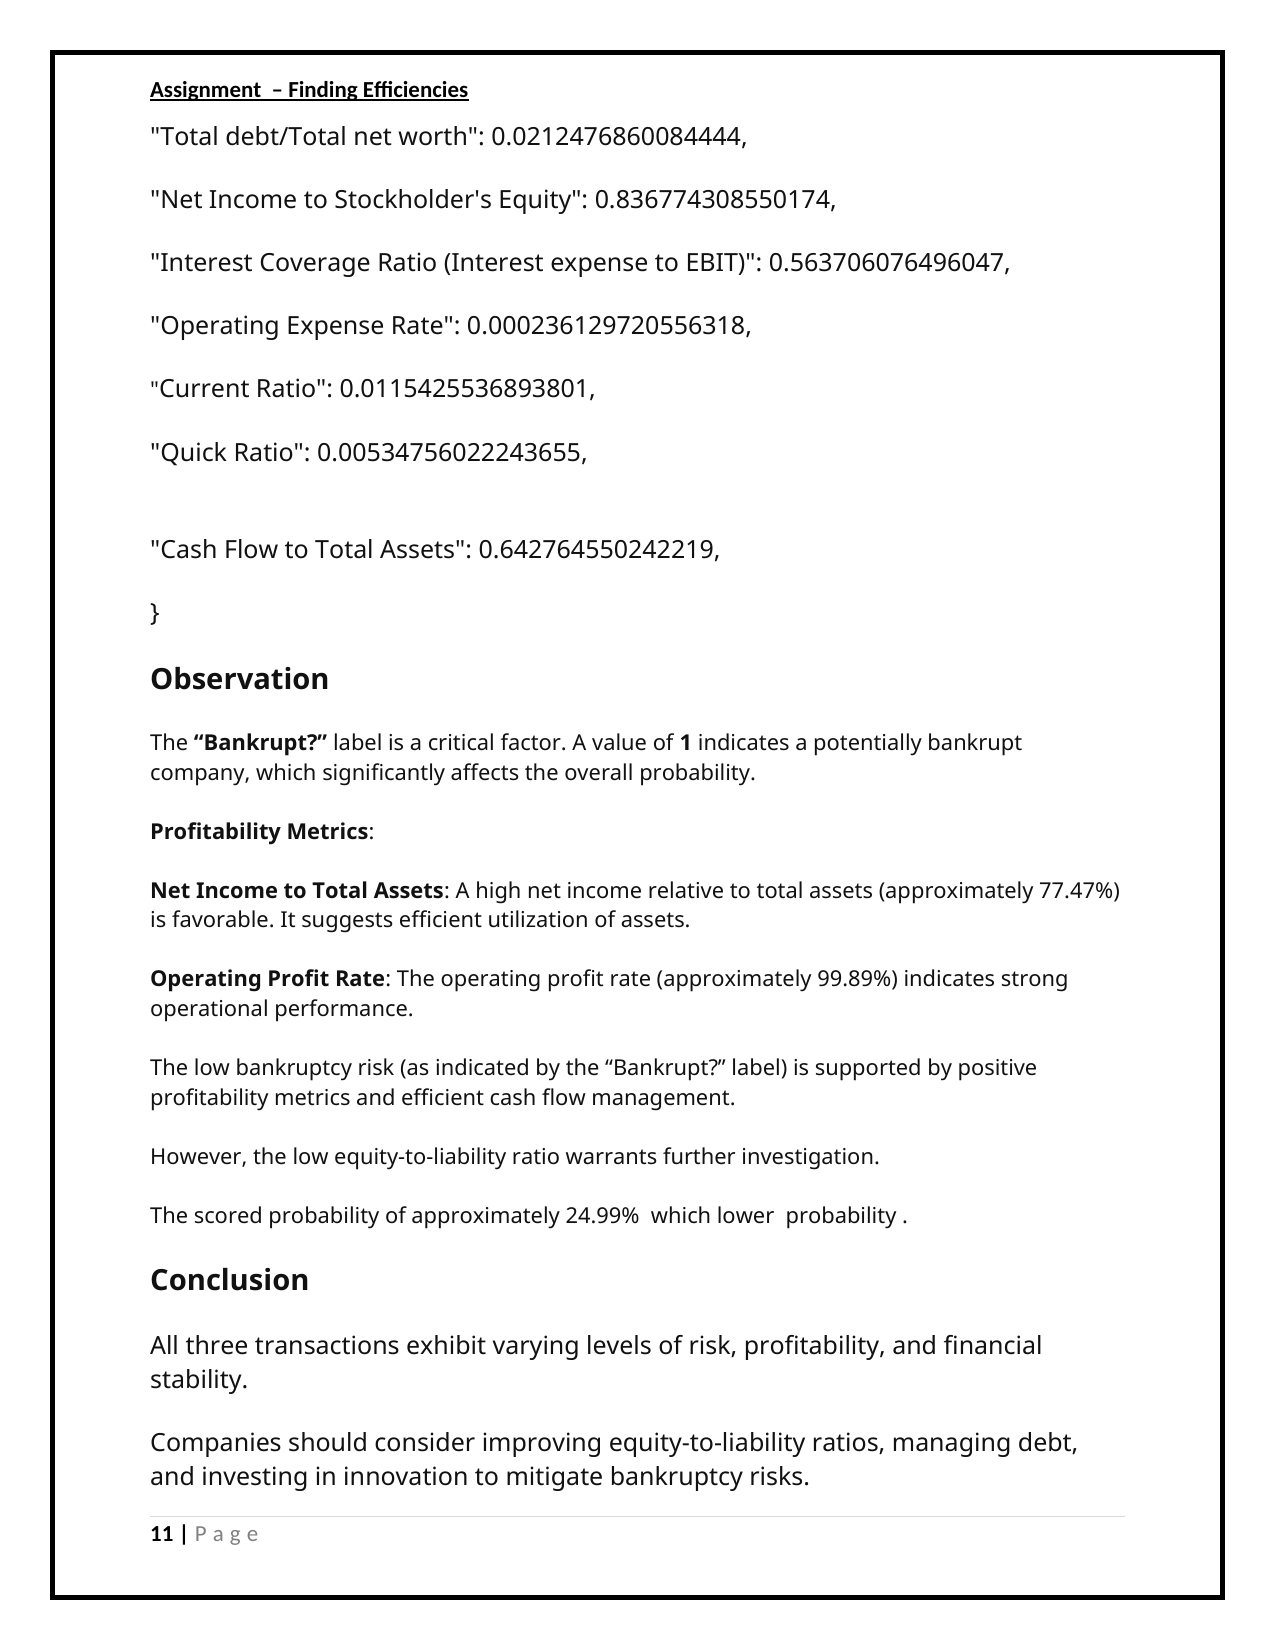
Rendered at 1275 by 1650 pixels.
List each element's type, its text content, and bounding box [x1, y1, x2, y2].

text Companies should consider improving equity-to-liability ratios, managing debt, and investing in innovation to mitigate bankruptcy risks. [150, 1425, 1125, 1493]
text "Quick Ratio": 0.00534756022243655, [150, 434, 1125, 468]
text "Current Ratio": 0.0115425536893801, [150, 371, 1125, 405]
text "Total debt/Total net worth": 0.0212476860084444, [150, 118, 1125, 152]
text Observation [150, 658, 1125, 698]
text Profitability Metrics: [150, 816, 1125, 845]
text Conclusion [150, 1259, 1125, 1298]
text The low bankruptcy risk (as indicated by the “Bankrupt?” label) is supported by positive profitability metrics and efficient cash flow management. [150, 1052, 1125, 1112]
text The scored probability of approximately 24.99% which lower probability . [150, 1200, 1125, 1229]
text "Cash Flow to Total Assets": 0.642764550242219, [150, 497, 1125, 566]
text All three transactions exhibit varying levels of risk, profitability, and financial stability. [150, 1328, 1125, 1396]
text Net Income to Total Assets: A high net income relative to total assets (approximately 77.47%) is favorable. It suggests efficient utilization of assets. [150, 874, 1125, 934]
text "Net Income to Stockholder's Equity": 0.836774308550174, [150, 181, 1125, 215]
text The “Bankrupt?” label is a critical factor. A value of 1 indicates a potentially bankrupt company, which significantly affects the overall probability. [150, 727, 1125, 786]
text However, the low equity-to-liability ratio warrants further investigation. [150, 1141, 1125, 1171]
text Operating Profit Rate: The operating profit rate (approximately 99.89%) indicates strong operational performance. [150, 963, 1125, 1023]
text } [150, 595, 1125, 629]
text "Operating Expense Rate": 0.000236129720556318, [150, 308, 1125, 342]
text "Interest Coverage Ratio (Interest expense to EBIT)": 0.563706076496047, [150, 244, 1125, 279]
